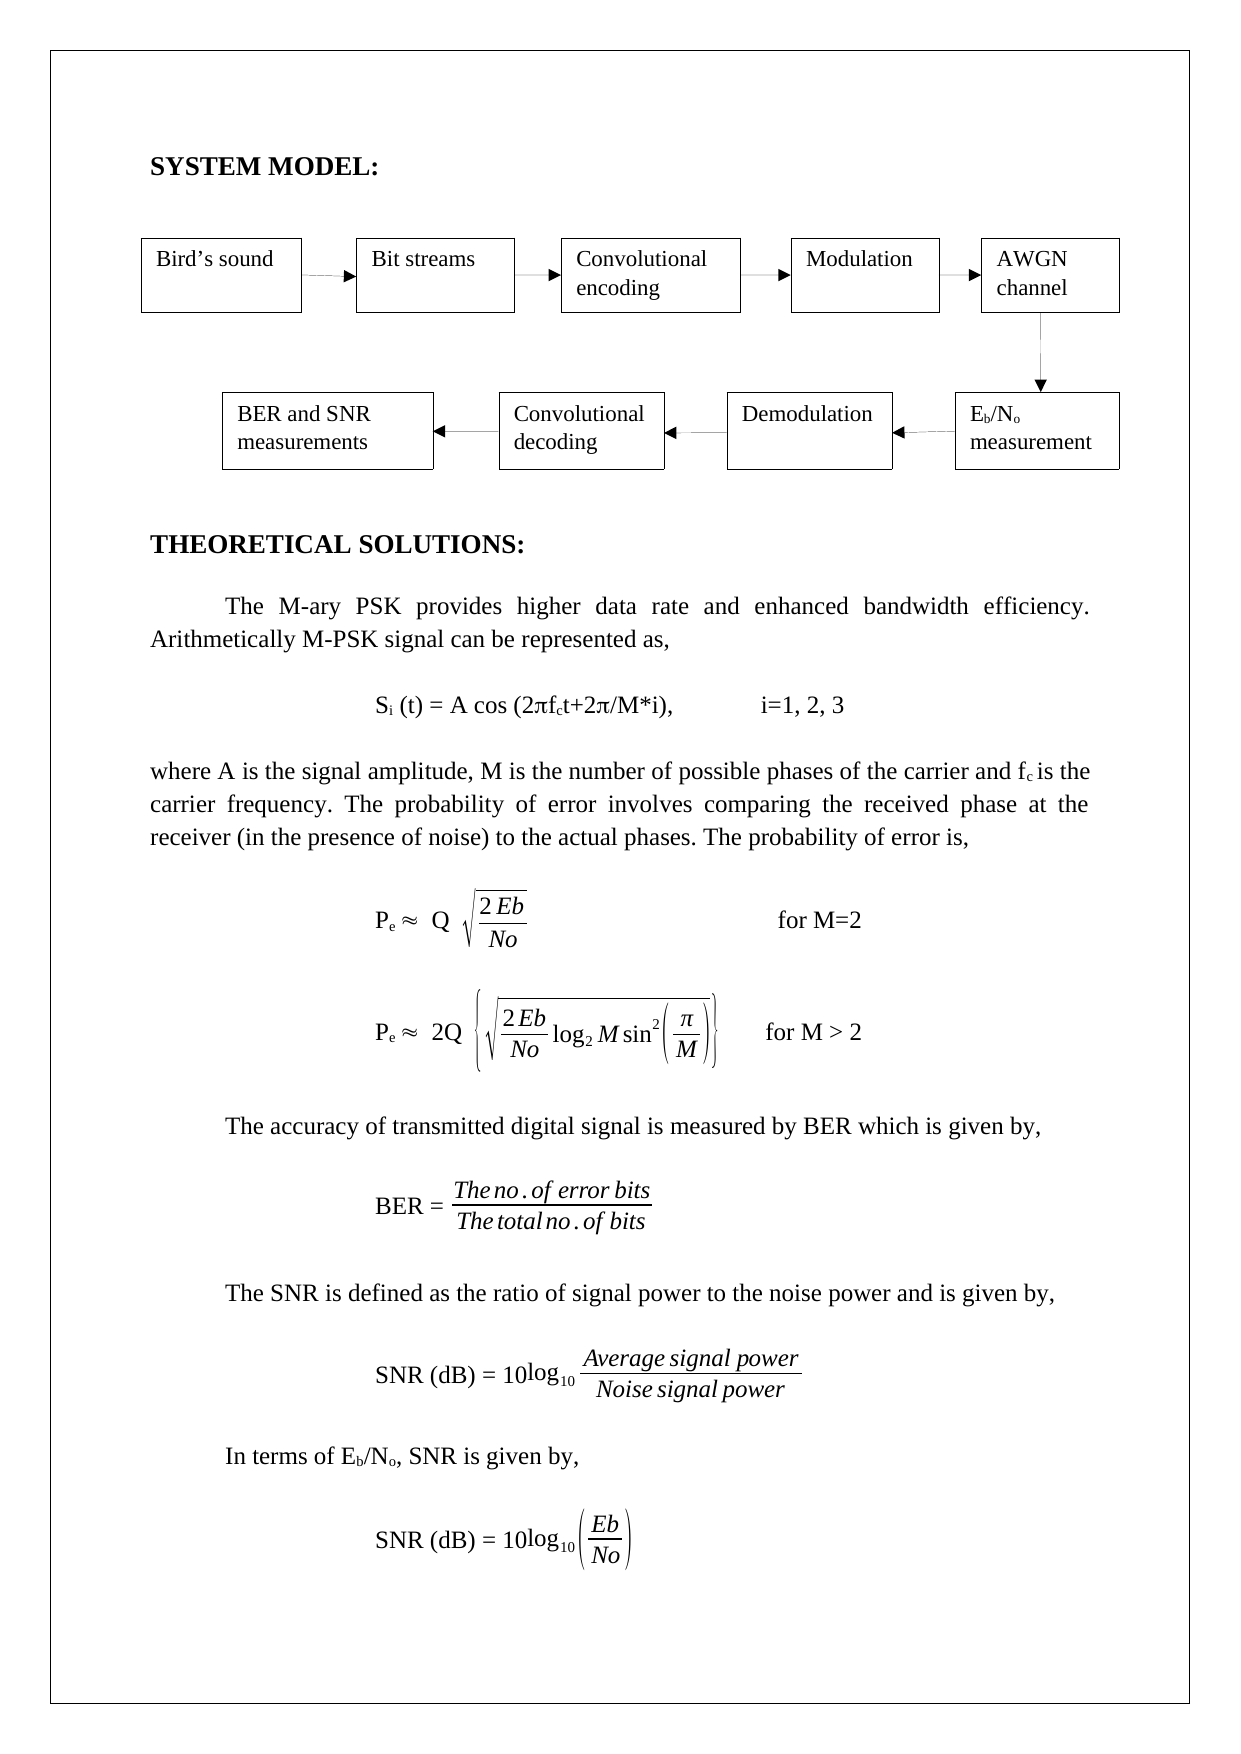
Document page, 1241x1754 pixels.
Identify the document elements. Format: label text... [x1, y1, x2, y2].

text Pe Q for M=2 [150, 888, 1090, 952]
text The SNR is defined as the ratio of signal power to the noise power and is given by, [150, 1278, 1090, 1307]
text The accuracy of transmitted digital signal is measured by BER which is given by, [150, 1111, 1090, 1139]
text SNR (dB) = 10 [150, 1345, 1090, 1404]
text SYSTEM MODEL: [150, 150, 1090, 181]
text BER = [150, 1176, 1090, 1235]
text THEORETICAL SOLUTIONS: [150, 528, 1090, 560]
text Si (t) = A cos (2fct+2/M*i), i=1, 2, 3 [150, 690, 1090, 719]
text where A is the signal amplitude, M is the number of possible phases of the carrier and fc is the carrier frequency. The probability of error involves comparing the received phase at the receiver (in the presence of noise) to the actual phases. The probability of error is, [150, 756, 1090, 851]
text SNR (dB) = 10 [150, 1507, 1090, 1572]
text In terms of Eb/No, SNR is given by, [150, 1441, 1090, 1470]
text Pe 2Q for M > 2 [150, 989, 1090, 1074]
text The M-ary PSK provides higher data rate and enhanced bandwidth efficiency. Arithmetically M-PSK signal can be represented as, [150, 591, 1090, 653]
